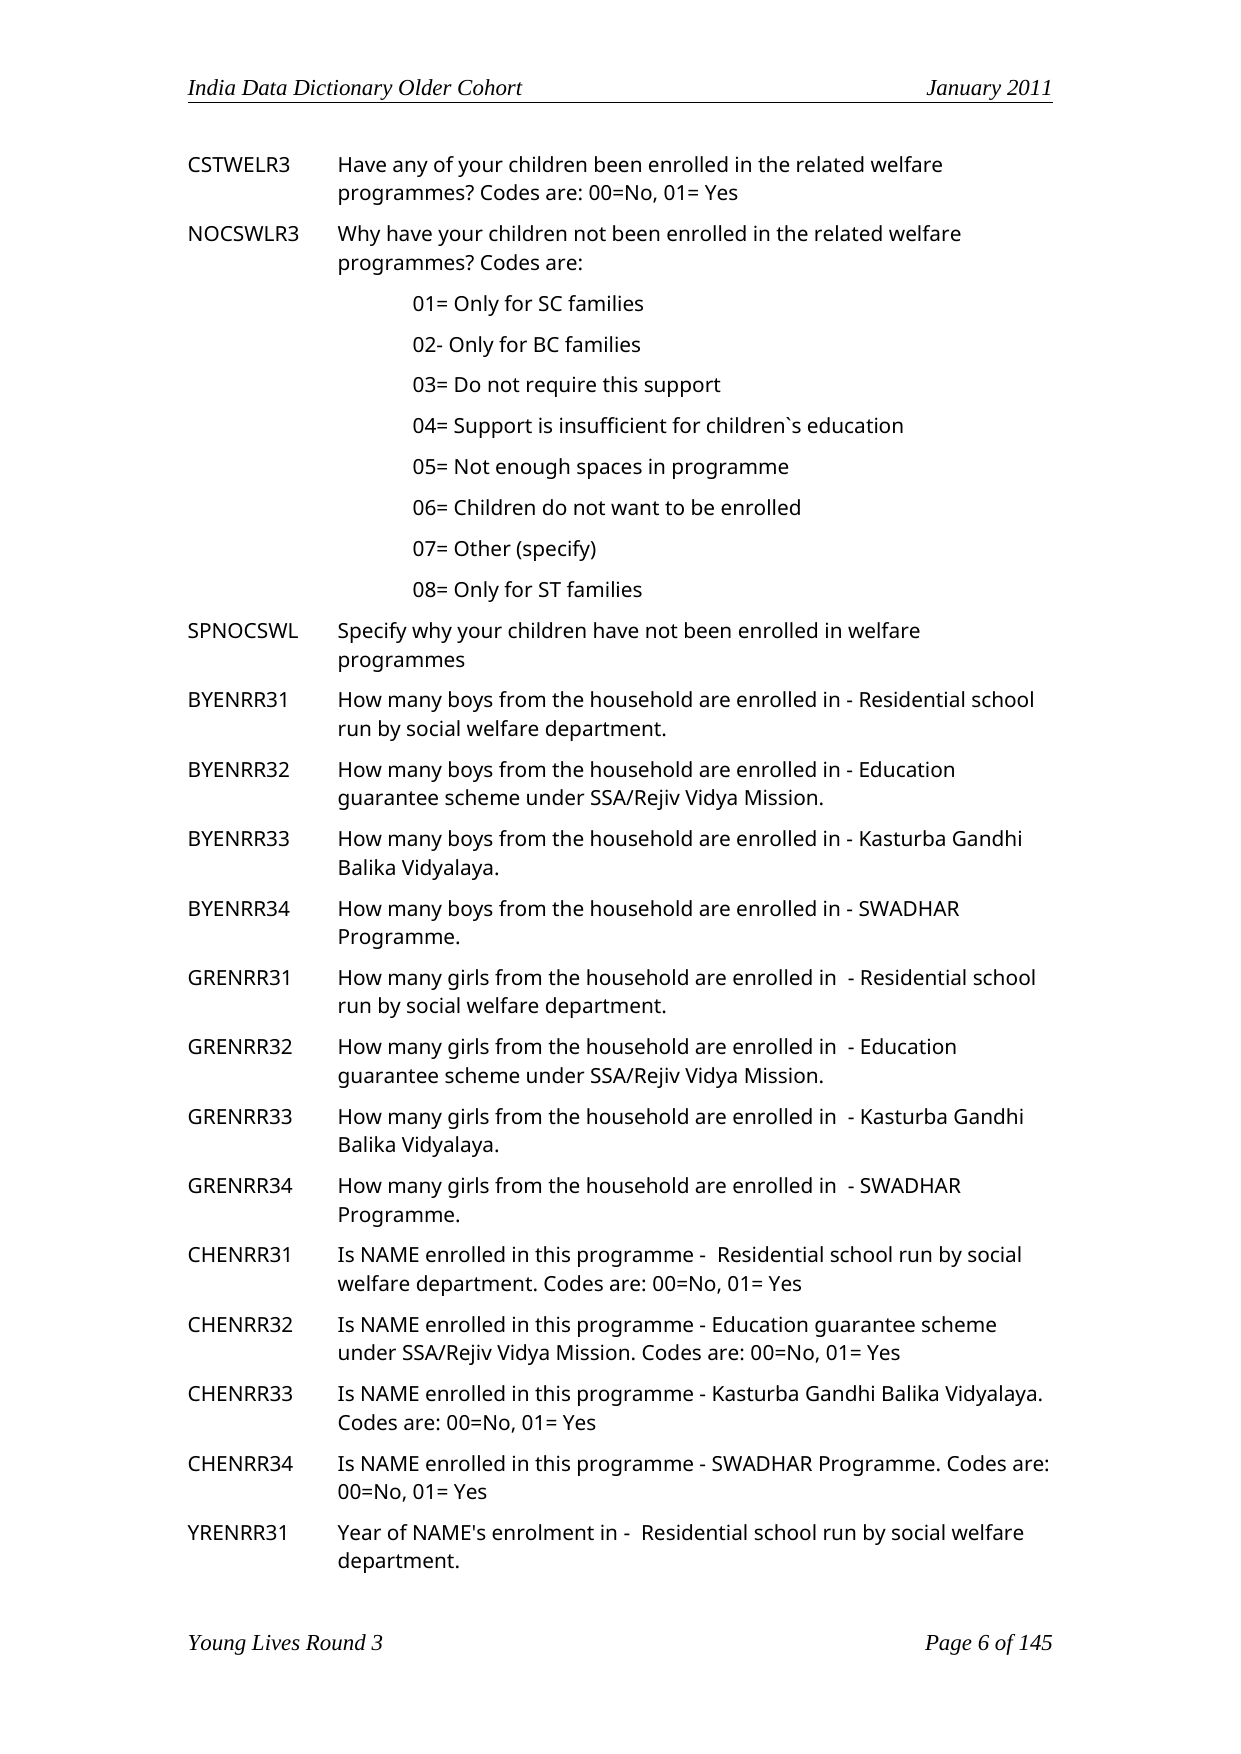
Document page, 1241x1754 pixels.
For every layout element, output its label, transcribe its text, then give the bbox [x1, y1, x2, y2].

text BYENRR33 How many boys from the household are enrolled in - Kasturba Gandhi Balika Vidyalaya. [187, 824, 1053, 881]
text YRENRR31 Year of NAME's enrolment in - Residential school run by social welfare department. [187, 1518, 1053, 1575]
text 02- Only for BC families [412, 330, 1053, 358]
text 05= Not enough spaces in programme [412, 452, 1053, 481]
text 06= Children do not want to be enrolled [412, 493, 1053, 522]
text NOCSWLR3 Why have your children not been enrolled in the related welfare programmes? Codes are: [187, 219, 1053, 276]
text CHENRR34 Is NAME enrolled in this programme - SWADHAR Programme. Codes are: 00=No, 01= Yes [187, 1449, 1053, 1506]
text CHENRR32 Is NAME enrolled in this programme - Education guarantee scheme under SSA/Rejiv Vidya Mission. Codes are: 00=No, 01= Yes [187, 1310, 1053, 1367]
text 03= Do not require this support [412, 371, 1053, 399]
text CHENRR33 Is NAME enrolled in this programme - Kasturba Gandhi Balika Vidyalaya. Codes are: 00=No, 01= Yes [187, 1379, 1053, 1436]
text 04= Support is insufficient for children`s education [412, 412, 1053, 440]
text GRENRR31 How many girls from the household are enrolled in - Residential school run by social welfare department. [187, 963, 1053, 1020]
text SPNOCSWL Specify why your children have not been enrolled in welfare programmes [187, 616, 1053, 673]
text BYENRR34 How many boys from the household are enrolled in - SWADHAR Programme. [187, 894, 1053, 951]
text CHENRR31 Is NAME enrolled in this programme - Residential school run by social welfare department. Codes are: 00=No, 01= Yes [187, 1241, 1053, 1297]
text CSTWELR3 Have any of your children been enrolled in the related welfare programmes? Codes are: 00=No, 01= Yes [187, 150, 1053, 207]
text BYENRR31 How many boys from the household are enrolled in - Residential school run by social welfare department. [187, 686, 1053, 742]
text GRENRR32 How many girls from the household are enrolled in - Education guarantee scheme under SSA/Rejiv Vidya Mission. [187, 1032, 1053, 1089]
text GRENRR33 How many girls from the household are enrolled in - Kasturba Gandhi Balika Vidyalaya. [187, 1102, 1053, 1159]
text 08= Only for ST families [412, 575, 1053, 604]
text 07= Other (specify) [412, 534, 1053, 563]
text GRENRR34 How many girls from the household are enrolled in - SWADHAR Programme. [187, 1171, 1053, 1228]
text 01= Only for SC families [412, 289, 1053, 317]
text BYENRR32 How many boys from the household are enrolled in - Education guarantee scheme under SSA/Rejiv Vidya Mission. [187, 755, 1053, 812]
